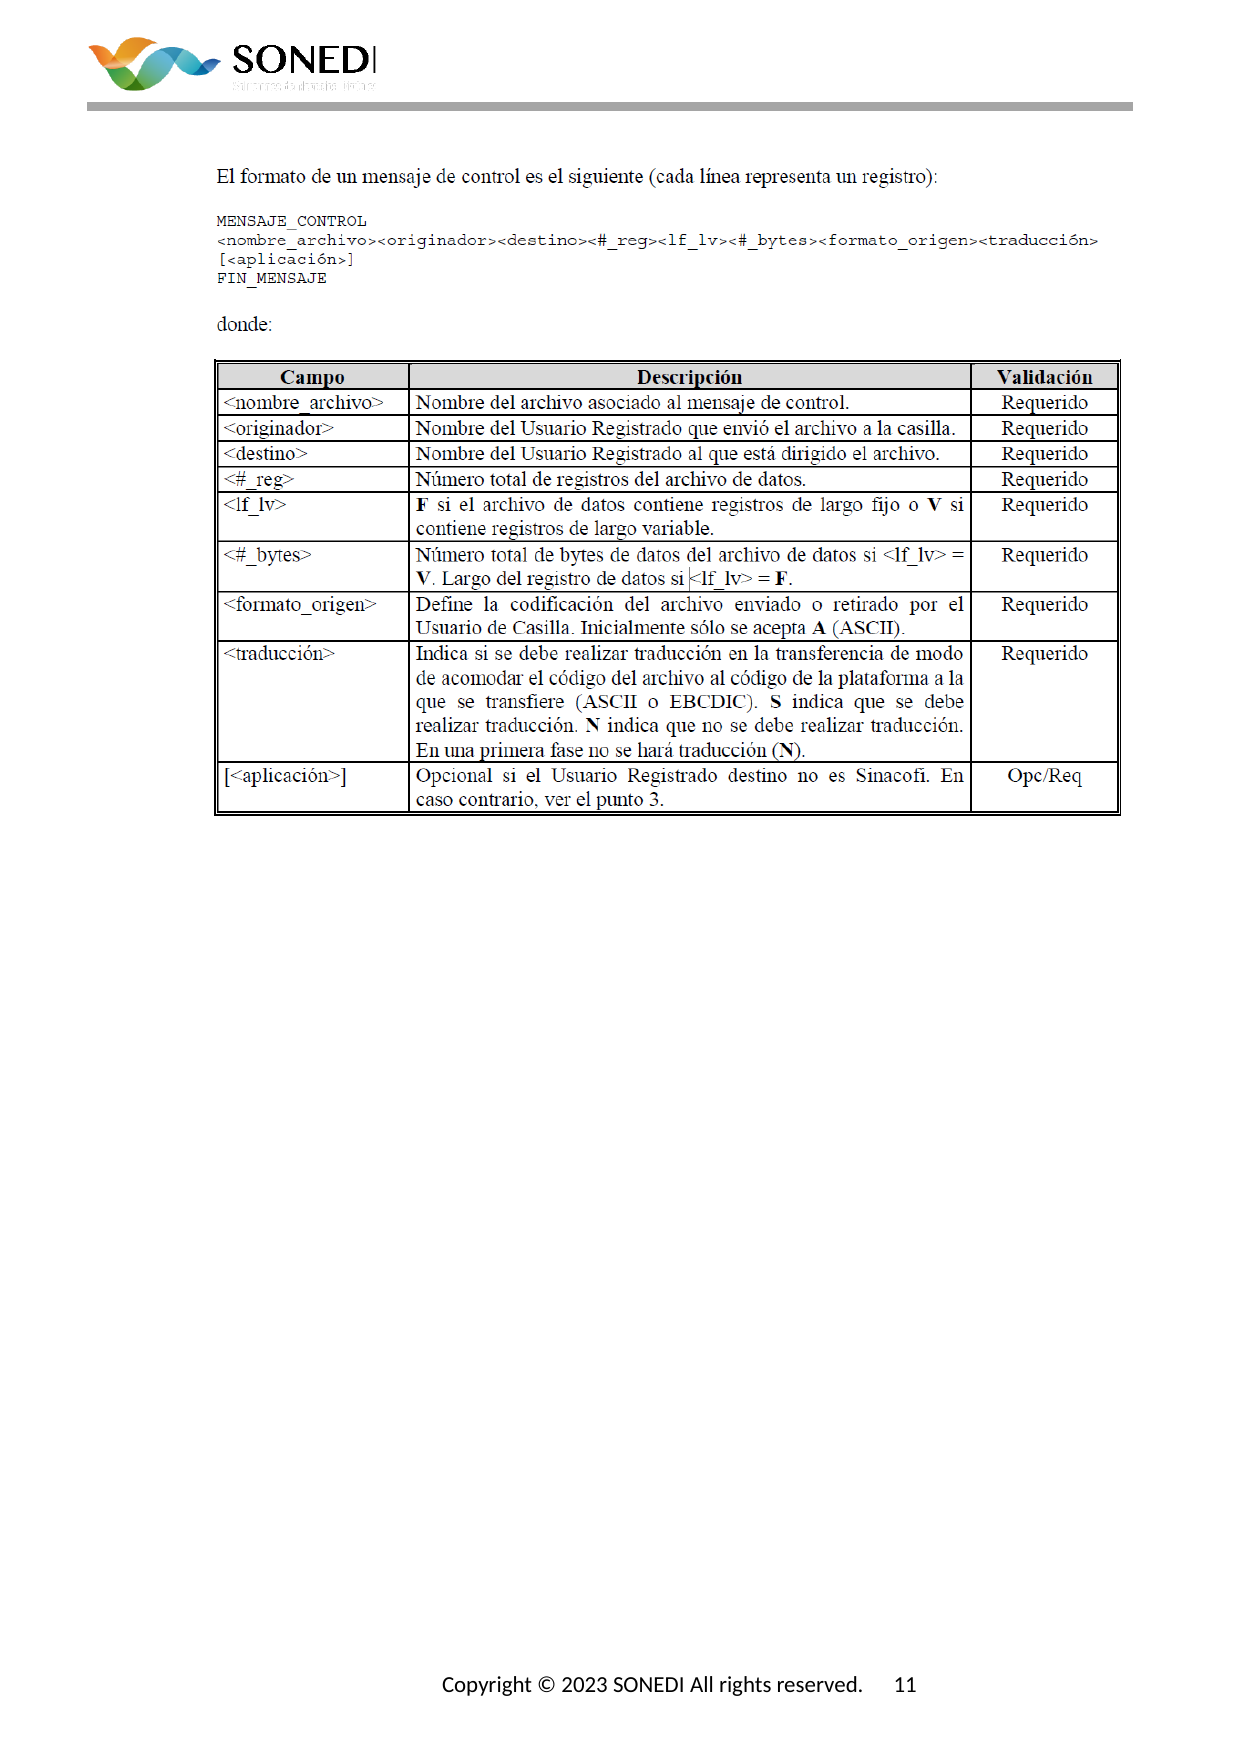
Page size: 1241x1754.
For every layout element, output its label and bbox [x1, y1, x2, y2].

picture [177, 147, 1182, 851]
picture [87, 37, 376, 91]
